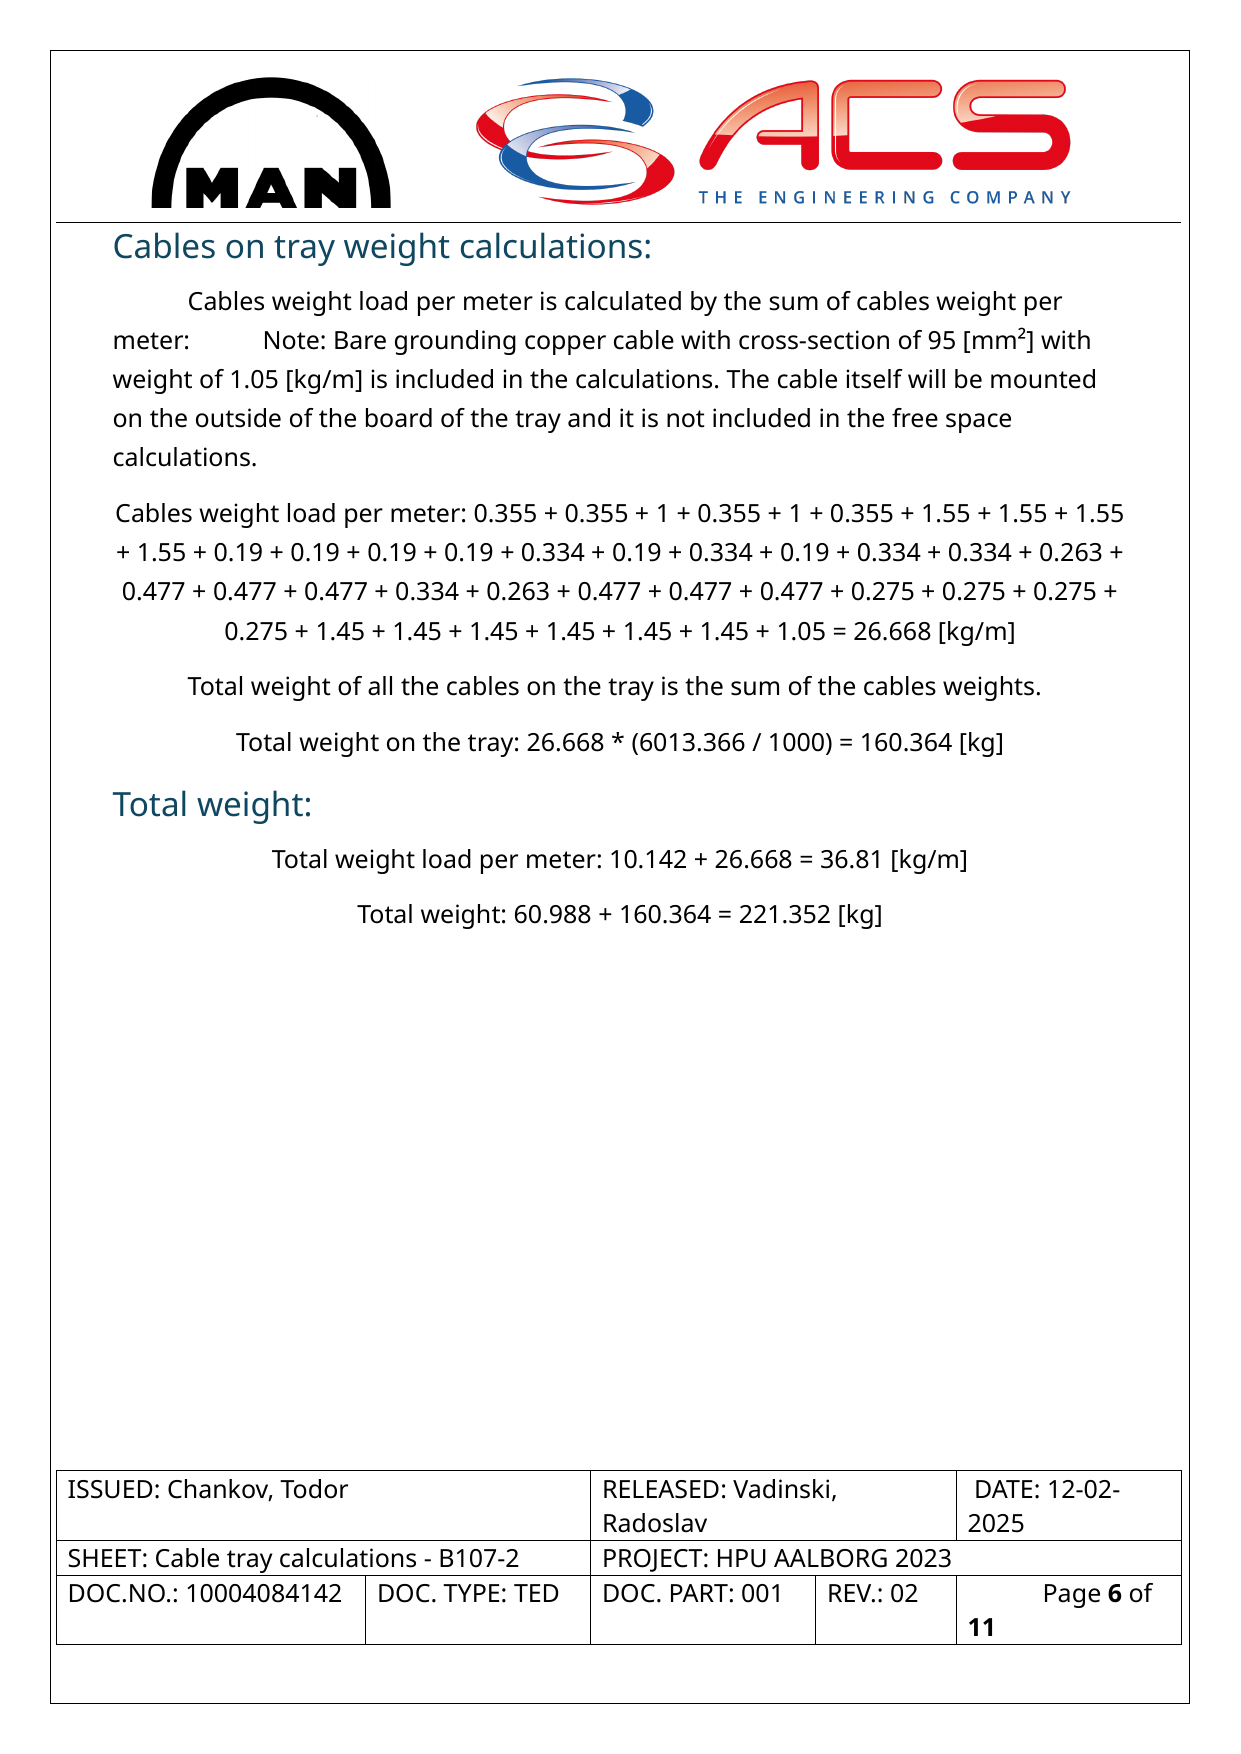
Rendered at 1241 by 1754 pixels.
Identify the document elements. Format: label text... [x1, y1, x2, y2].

text Cables weight load per meter: 0.355 + 0.355 + 1 + 0.355 + 1 + 0.355 + 1.55 + 1.55 + 1.55 + 1.55 + 0.19 + 0.19 + 0.19 + 0.19 + 0.334 + 0.19 + 0.334 + 0.19 + 0.334 + 0.334 + 0.263 + 0.477 + 0.477 + 0.477 + 0.334 + 0.263 + 0.477 + 0.477 + 0.477 + 0.275 + 0.275 + 0.275 + 0.275 + 1.45 + 1.45 + 1.45 + 1.45 + 1.45 + 1.45 + 1.05 = 26.668 [kg/m] [112, 496, 1128, 647]
text Total weight of all the cables on the tray is the sum of the cables weights. [112, 669, 1128, 703]
text Total weight on the tray: 26.668 * (6013.366 / 1000) = 160.364 [kg] [112, 725, 1128, 759]
picture [475, 75, 1086, 211]
text Cables weight load per meter is calculated by the sum of cables weight per meter: Note: Bare grounding copper cable with cross-section of 95 [mm²] with weight of 1.05 [kg/m] is included in the calculations. The cable itself will be mounted on the outside of the board of the tray and it is not included in the free space calculations. [112, 283, 1128, 474]
subtitle Total weight: [112, 781, 1128, 826]
subtitle Cables on tray weight calculations: [112, 223, 1128, 268]
text Total weight load per meter: 10.142 + 26.668 = 36.81 [kg/m] [112, 841, 1128, 875]
text Total weight: 60.988 + 160.364 = 221.352 [kg] [112, 897, 1128, 931]
picture [151, 75, 391, 211]
